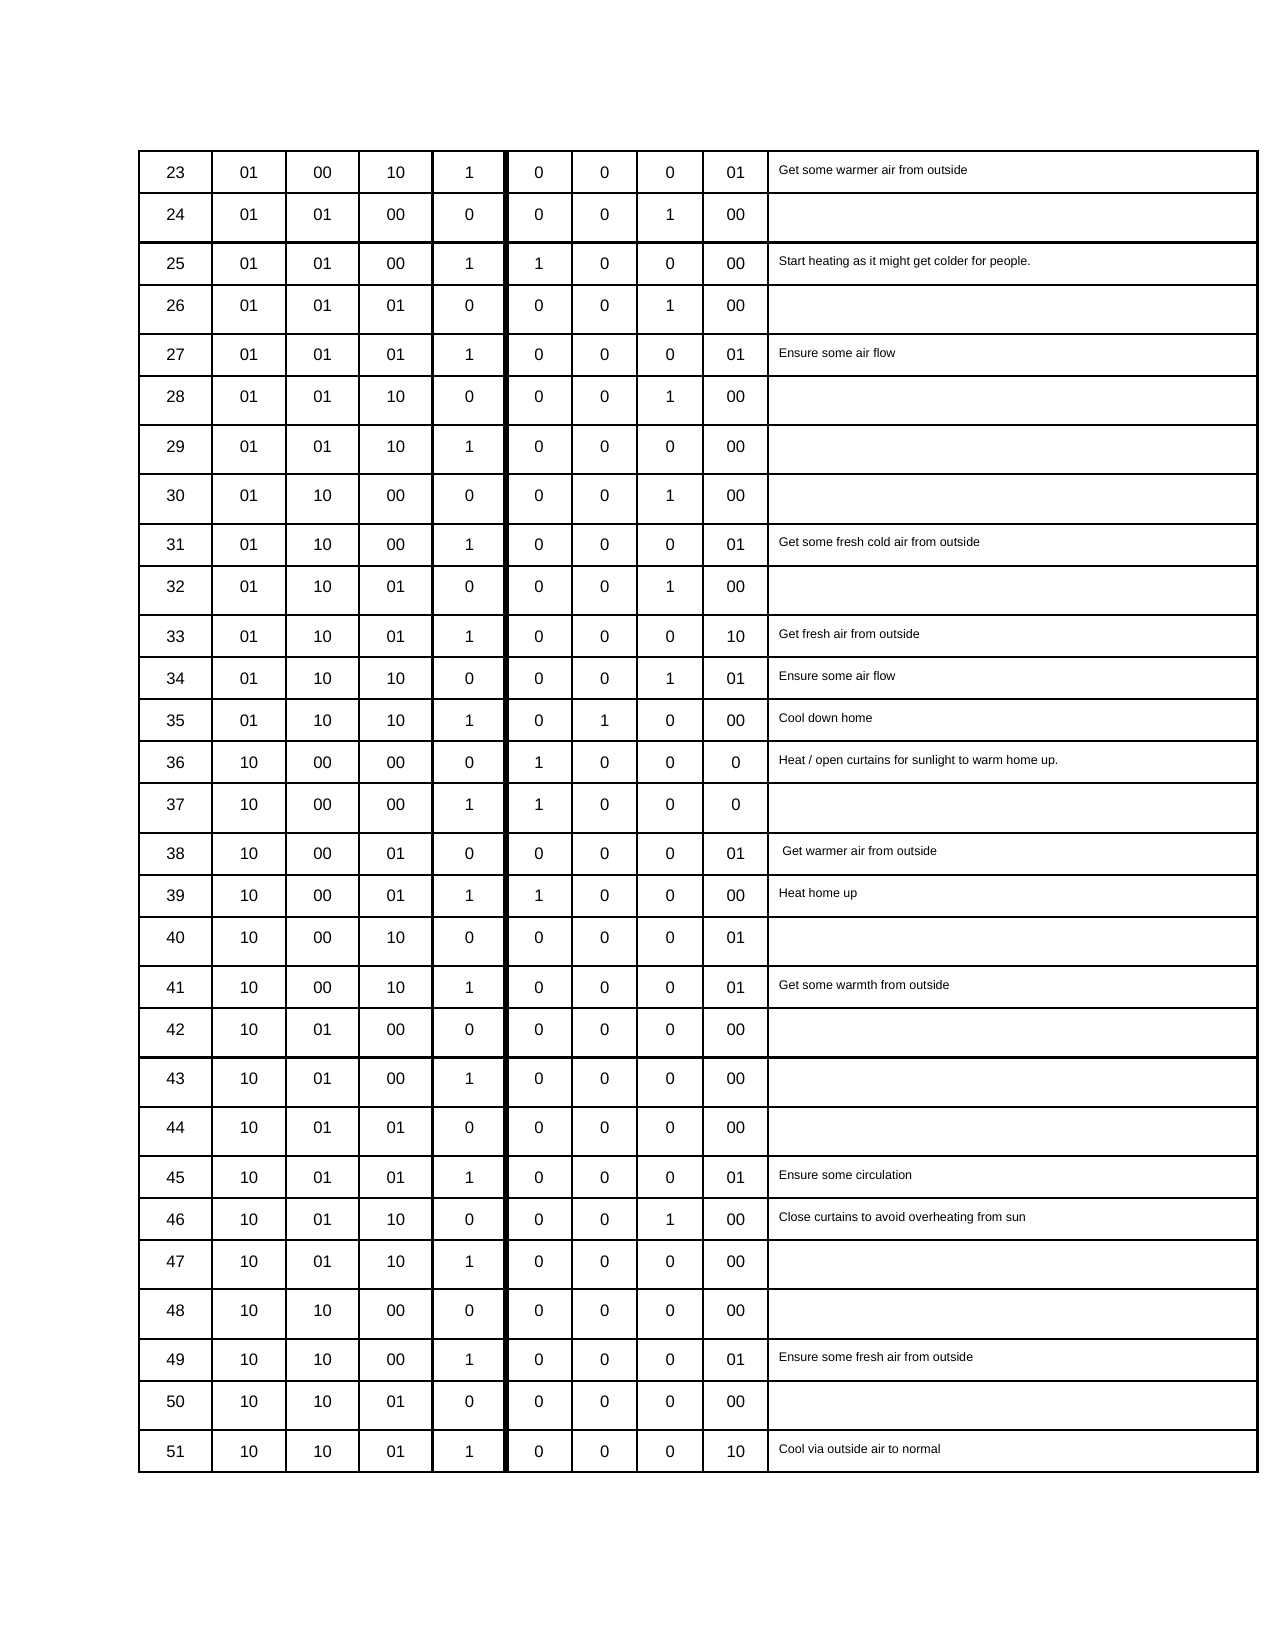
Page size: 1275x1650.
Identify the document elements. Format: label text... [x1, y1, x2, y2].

table_cell 10 [287, 567, 358, 614]
table_cell 0 [638, 525, 702, 565]
table_cell 01 [213, 567, 285, 614]
table_cell 0 [573, 194, 636, 241]
table_cell 10 [213, 1059, 285, 1106]
table_cell 1 [434, 1340, 503, 1380]
table_cell 01 [704, 335, 767, 375]
table_cell 01 [287, 1157, 358, 1197]
table_cell 00 [287, 742, 358, 782]
table_cell 00 [704, 876, 767, 916]
table_cell 01 [287, 286, 358, 333]
table_cell 00 [704, 244, 767, 283]
table_cell [769, 194, 1256, 241]
table_cell 0 [573, 1382, 636, 1429]
table_cell 10 [287, 525, 358, 565]
table_cell 1 [509, 244, 571, 283]
table_cell 01 [213, 525, 285, 565]
table_cell 10 [213, 1382, 285, 1429]
table_cell 10 [360, 967, 431, 1007]
table_cell 10 [360, 918, 431, 965]
table_cell 0 [638, 784, 702, 832]
table_cell 0 [573, 244, 636, 283]
table_cell 10 [213, 1199, 285, 1239]
table_cell [769, 1009, 1256, 1056]
table_cell 0 [509, 152, 571, 192]
table_cell 0 [434, 658, 503, 698]
table_cell 0 [638, 742, 702, 782]
table_cell 01 [704, 967, 767, 1007]
table_cell 0 [434, 1382, 503, 1429]
table_cell 00 [360, 784, 431, 832]
table_cell Cool via outside air to normal [769, 1431, 1256, 1471]
table_cell 00 [704, 194, 767, 241]
table_cell 29 [140, 426, 211, 473]
table_cell 00 [287, 834, 358, 874]
table_cell 00 [360, 1290, 431, 1338]
table_cell 10 [360, 152, 431, 192]
table_cell 00 [704, 286, 767, 333]
table_cell 01 [213, 700, 285, 740]
table_cell 10 [287, 1382, 358, 1429]
table_cell 0 [638, 967, 702, 1007]
table_cell 0 [573, 784, 636, 832]
table_cell 50 [140, 1382, 211, 1429]
table_cell [769, 784, 1256, 832]
table_cell 1 [434, 700, 503, 740]
table_cell 43 [140, 1059, 211, 1106]
table_cell 00 [360, 194, 431, 241]
table_cell 01 [287, 1009, 358, 1056]
table_cell 0 [638, 1108, 702, 1155]
table_cell 0 [434, 286, 503, 333]
table_cell 0 [509, 335, 571, 375]
table_cell Get fresh air from outside [769, 616, 1256, 656]
table_cell 0 [573, 475, 636, 523]
table_cell [769, 567, 1256, 614]
table_cell 1 [509, 742, 571, 782]
table_cell 33 [140, 616, 211, 656]
table_cell 0 [638, 1290, 702, 1338]
table_cell 01 [704, 152, 767, 192]
table_cell 01 [213, 658, 285, 698]
table_cell 0 [434, 1199, 503, 1239]
table_cell 24 [140, 194, 211, 241]
table_cell 00 [287, 918, 358, 965]
table_cell 1 [573, 700, 636, 740]
table_cell 10 [287, 1290, 358, 1338]
table_cell 0 [573, 1199, 636, 1239]
table_cell 0 [509, 286, 571, 333]
table_cell 0 [573, 918, 636, 965]
table_cell 0 [573, 876, 636, 916]
table_cell 01 [360, 335, 431, 375]
table_cell 00 [704, 475, 767, 523]
table_cell 01 [360, 876, 431, 916]
table_cell 00 [360, 525, 431, 565]
table_cell 0 [573, 1340, 636, 1380]
table_cell 0 [434, 1290, 503, 1338]
table_cell 0 [638, 918, 702, 965]
table_cell 10 [213, 834, 285, 874]
table_cell 01 [704, 1340, 767, 1380]
table_cell 0 [434, 567, 503, 614]
table_cell 0 [509, 475, 571, 523]
table_cell 0 [509, 700, 571, 740]
table_cell Get some warmth from outside [769, 967, 1256, 1007]
table_cell 28 [140, 377, 211, 424]
table_cell 0 [638, 152, 702, 192]
table_cell 01 [360, 616, 431, 656]
table_cell [769, 377, 1256, 424]
table_cell 0 [573, 1241, 636, 1288]
table_cell [769, 918, 1256, 965]
table_cell 00 [704, 1290, 767, 1338]
table_cell 1 [434, 1241, 503, 1288]
table_cell 00 [360, 1059, 431, 1106]
table_cell 0 [573, 1108, 636, 1155]
table_cell 0 [509, 1059, 571, 1106]
table_cell 0 [434, 377, 503, 424]
table_cell 0 [434, 1009, 503, 1056]
table_cell 00 [704, 426, 767, 473]
table_cell 46 [140, 1199, 211, 1239]
table_cell 45 [140, 1157, 211, 1197]
table_cell 10 [213, 876, 285, 916]
table_cell 00 [360, 1340, 431, 1380]
table_cell 49 [140, 1340, 211, 1380]
table_cell 0 [509, 616, 571, 656]
table_cell 00 [360, 742, 431, 782]
table_cell 1 [434, 1431, 503, 1471]
table_cell [769, 1382, 1256, 1429]
table_cell 01 [360, 567, 431, 614]
table_cell Heat home up [769, 876, 1256, 916]
table_cell 26 [140, 286, 211, 333]
table_cell 0 [638, 834, 702, 874]
table_cell 0 [638, 1382, 702, 1429]
table_cell 01 [360, 286, 431, 333]
table_cell 10 [287, 1431, 358, 1471]
table_cell 0 [509, 525, 571, 565]
table_cell 01 [287, 1199, 358, 1239]
table_cell 0 [509, 1241, 571, 1288]
table_cell 10 [287, 1340, 358, 1380]
table_cell 1 [509, 876, 571, 916]
table_cell 0 [638, 1157, 702, 1197]
table_cell 0 [509, 967, 571, 1007]
table_cell 01 [287, 1108, 358, 1155]
table_cell 0 [509, 1009, 571, 1056]
table_cell 01 [287, 335, 358, 375]
table_cell 01 [704, 1157, 767, 1197]
table_cell Get some warmer air from outside [769, 152, 1256, 192]
table_cell 0 [509, 194, 571, 241]
table_cell 30 [140, 475, 211, 523]
table_cell 10 [360, 700, 431, 740]
table_cell 01 [360, 1382, 431, 1429]
table_cell 00 [704, 567, 767, 614]
table_cell 10 [287, 616, 358, 656]
table_cell 1 [638, 194, 702, 241]
table_cell 0 [573, 742, 636, 782]
table_cell 01 [213, 335, 285, 375]
table_cell 35 [140, 700, 211, 740]
table_cell 0 [573, 525, 636, 565]
table_cell 01 [360, 1431, 431, 1471]
table_cell 10 [360, 1199, 431, 1239]
table_cell 01 [704, 525, 767, 565]
table_cell 38 [140, 834, 211, 874]
table_cell 10 [360, 377, 431, 424]
table_cell 01 [213, 194, 285, 241]
table_cell 1 [434, 1059, 503, 1106]
table_cell 01 [287, 244, 358, 283]
table_cell 0 [434, 194, 503, 241]
table_cell 47 [140, 1241, 211, 1288]
table_cell 0 [638, 1241, 702, 1288]
table_cell [769, 1290, 1256, 1338]
table_cell 01 [213, 377, 285, 424]
table_cell 0 [573, 616, 636, 656]
table_cell [769, 426, 1256, 473]
table_cell 01 [360, 834, 431, 874]
table_cell 1 [434, 335, 503, 375]
table_cell 0 [509, 426, 571, 473]
table_cell 1 [509, 784, 571, 832]
table_cell 10 [287, 475, 358, 523]
table_cell 44 [140, 1108, 211, 1155]
table_cell 00 [287, 784, 358, 832]
table_cell 10 [213, 1431, 285, 1471]
table_cell [769, 1241, 1256, 1288]
table_cell 23 [140, 152, 211, 192]
table_cell 00 [704, 1059, 767, 1106]
table_cell 0 [638, 1009, 702, 1056]
table_cell 0 [509, 1382, 571, 1429]
table_cell 10 [360, 1241, 431, 1288]
table_cell 00 [704, 700, 767, 740]
table_cell 0 [573, 1059, 636, 1106]
table_cell 40 [140, 918, 211, 965]
table_cell 31 [140, 525, 211, 565]
table_cell 1 [434, 426, 503, 473]
table_cell 01 [287, 426, 358, 473]
table_cell 0 [434, 1108, 503, 1155]
table_cell 00 [704, 1382, 767, 1429]
table_cell 0 [704, 742, 767, 782]
table_cell 00 [287, 967, 358, 1007]
table_cell 37 [140, 784, 211, 832]
table_cell 01 [704, 834, 767, 874]
table_cell 01 [213, 426, 285, 473]
table_cell 36 [140, 742, 211, 782]
table_cell 10 [213, 742, 285, 782]
table_cell 51 [140, 1431, 211, 1471]
table_cell 0 [573, 426, 636, 473]
table_cell 01 [213, 152, 285, 192]
table_cell 0 [509, 1157, 571, 1197]
table_cell 00 [704, 1241, 767, 1288]
table_cell 0 [638, 244, 702, 283]
table_cell 0 [434, 918, 503, 965]
table_cell 1 [434, 876, 503, 916]
table_cell 01 [213, 616, 285, 656]
table_cell 42 [140, 1009, 211, 1056]
table_cell 48 [140, 1290, 211, 1338]
table_cell [769, 1108, 1256, 1155]
table_cell Get some fresh cold air from outside [769, 525, 1256, 565]
table_cell 0 [638, 335, 702, 375]
table_cell 0 [573, 286, 636, 333]
table_cell 1 [638, 567, 702, 614]
table_cell 0 [573, 967, 636, 1007]
table_cell 0 [573, 658, 636, 698]
table_cell 0 [509, 658, 571, 698]
table_cell Close curtains to avoid overheating from sun [769, 1199, 1256, 1239]
table_cell 0 [509, 1340, 571, 1380]
table_cell 41 [140, 967, 211, 1007]
table_cell 0 [638, 876, 702, 916]
table_cell 0 [509, 918, 571, 965]
table_cell 00 [704, 1009, 767, 1056]
table_cell 0 [509, 377, 571, 424]
table_cell Cool down home [769, 700, 1256, 740]
table_cell 0 [638, 616, 702, 656]
table_cell 10 [213, 1241, 285, 1288]
table_cell 0 [638, 1059, 702, 1106]
table_cell 10 [287, 700, 358, 740]
table_cell 00 [287, 152, 358, 192]
table_cell Ensure some air flow [769, 658, 1256, 698]
table_cell 10 [213, 1290, 285, 1338]
table_cell 01 [287, 377, 358, 424]
table_cell 0 [434, 475, 503, 523]
table_cell 0 [509, 1431, 571, 1471]
table_cell 0 [573, 834, 636, 874]
table_cell Heat / open curtains for sunlight to warm home up. [769, 742, 1256, 782]
table_cell 1 [638, 475, 702, 523]
table_cell 0 [509, 1199, 571, 1239]
table_cell 0 [573, 152, 636, 192]
table_cell 0 [704, 784, 767, 832]
table_cell 0 [638, 700, 702, 740]
table_cell 10 [213, 918, 285, 965]
table_cell 1 [638, 658, 702, 698]
table_cell [769, 1059, 1256, 1106]
table_cell 0 [638, 426, 702, 473]
table_cell Get warmer air from outside [769, 834, 1256, 874]
table_cell 10 [213, 784, 285, 832]
table_cell 1 [434, 244, 503, 283]
table_cell 10 [704, 1431, 767, 1471]
table_cell 01 [704, 658, 767, 698]
table_cell 10 [213, 1108, 285, 1155]
table_cell 1 [434, 1157, 503, 1197]
table_cell 0 [573, 377, 636, 424]
table_cell 10 [287, 658, 358, 698]
table_cell 0 [509, 1290, 571, 1338]
table_cell 25 [140, 244, 211, 283]
table_cell 01 [287, 194, 358, 241]
table_cell 00 [704, 1108, 767, 1155]
table_cell 0 [573, 1290, 636, 1338]
table_cell 1 [434, 967, 503, 1007]
table_cell 10 [213, 1157, 285, 1197]
table_cell 10 [213, 1009, 285, 1056]
table_cell 34 [140, 658, 211, 698]
table_cell 01 [704, 918, 767, 965]
table_cell Ensure some air flow [769, 335, 1256, 375]
table_cell 10 [213, 967, 285, 1007]
table_cell 27 [140, 335, 211, 375]
table_cell 01 [360, 1108, 431, 1155]
table_cell 39 [140, 876, 211, 916]
table_cell 0 [638, 1431, 702, 1471]
table_cell 0 [509, 834, 571, 874]
table_cell 0 [573, 567, 636, 614]
table_cell 1 [434, 525, 503, 565]
table_cell 01 [213, 244, 285, 283]
table_cell 01 [213, 475, 285, 523]
table_cell 00 [360, 244, 431, 283]
table_cell 0 [434, 834, 503, 874]
table_cell 10 [704, 616, 767, 656]
table_cell 1 [434, 616, 503, 656]
table_cell 00 [704, 1199, 767, 1239]
table_cell 01 [287, 1059, 358, 1106]
table_cell 10 [360, 426, 431, 473]
table_cell [769, 286, 1256, 333]
table_cell 00 [704, 377, 767, 424]
table_cell 0 [573, 1009, 636, 1056]
table_cell 01 [360, 1157, 431, 1197]
table_cell [769, 475, 1256, 523]
table_cell 1 [434, 152, 503, 192]
table_cell 0 [509, 567, 571, 614]
table_cell 00 [287, 876, 358, 916]
table_cell 32 [140, 567, 211, 614]
table_cell 0 [509, 1108, 571, 1155]
table_cell 10 [360, 658, 431, 698]
table_cell 1 [638, 1199, 702, 1239]
table_cell 00 [360, 1009, 431, 1056]
table_cell 00 [360, 475, 431, 523]
table_cell 0 [573, 335, 636, 375]
table_cell Ensure some circulation [769, 1157, 1256, 1197]
table_cell 1 [638, 377, 702, 424]
table_cell 01 [213, 286, 285, 333]
table_cell 01 [287, 1241, 358, 1288]
table_cell 10 [213, 1340, 285, 1380]
table_cell Ensure some fresh air from outside [769, 1340, 1256, 1380]
table_cell 1 [434, 784, 503, 832]
table_cell 1 [638, 286, 702, 333]
table_cell 0 [638, 1340, 702, 1380]
table_cell 0 [434, 742, 503, 782]
table_cell 0 [573, 1157, 636, 1197]
table_cell 0 [573, 1431, 636, 1471]
table_cell Start heating as it might get colder for people. [769, 244, 1256, 283]
